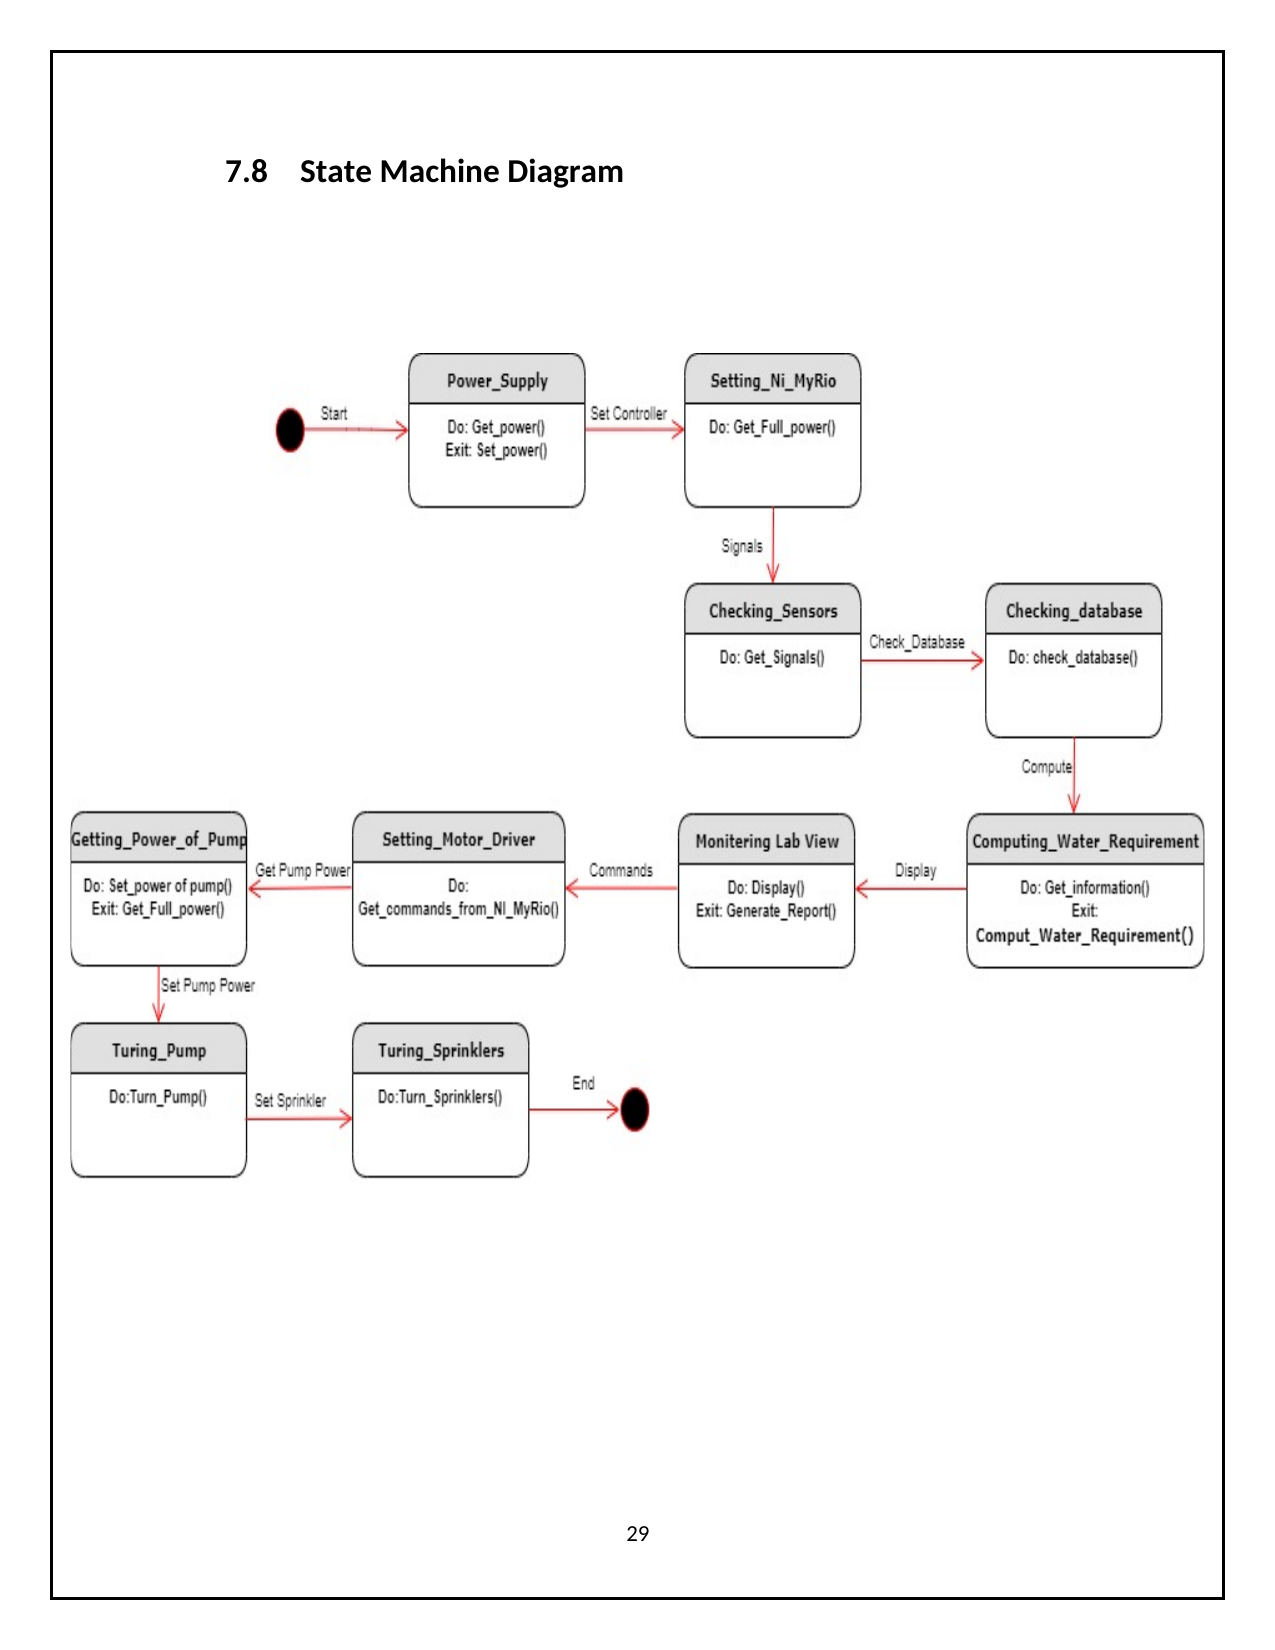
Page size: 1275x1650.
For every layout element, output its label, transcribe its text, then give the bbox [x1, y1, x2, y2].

list State Machine Diagram [225, 150, 1125, 191]
picture [70, 353, 1205, 1184]
